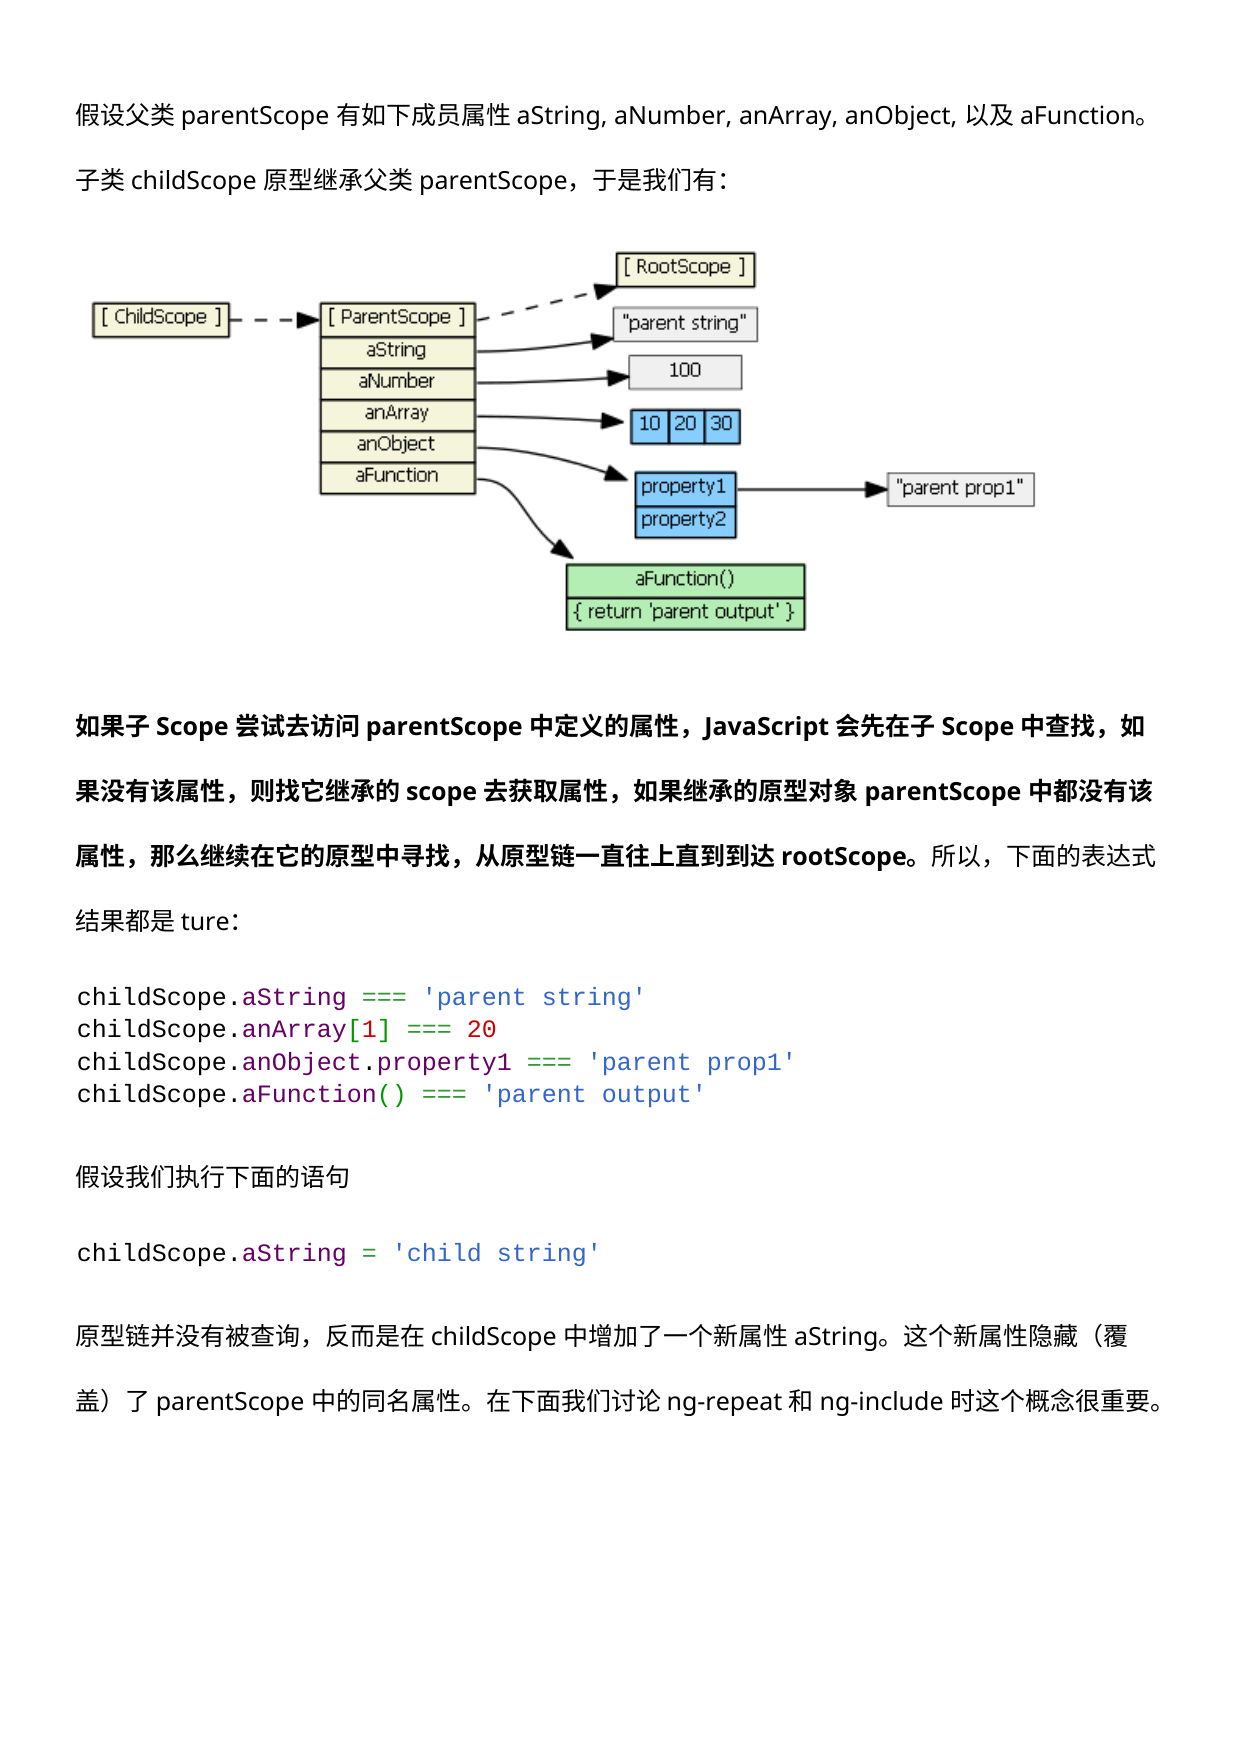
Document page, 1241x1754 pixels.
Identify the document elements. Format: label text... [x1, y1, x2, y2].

table_header childScope.aString = 'child string' [75, 1237, 609, 1273]
text 假设我们执行下面的语句 [75, 1143, 1165, 1208]
text 假设父类 parentScope 有如下成员属性 aString, aNumber, anArray, anObject, 以及 aFunction。子类 childScope 原型继承父类 parentScope，于是我们有： [75, 81, 1165, 211]
text 原型链并没有被查询，反而是在 childScope 中增加了一个新属性 aString。这个新属性隐藏（覆盖）了 parentScope 中的同名属性。在下面我们讨论 ng-repeat 和 ng-include 时这个概念很重要。 [75, 1302, 1165, 1432]
picture [75, 240, 1043, 642]
text 如果子 Scope 尝试去访问 parentScope 中定义的属性，JavaScript 会先在子 Scope 中查找，如果没有该属性，则找它继承的 scope 去获取属性，如果继承的原型对象 parentScope 中都没有该属性，那么继续在它的原型中寻找，从原型链一直往上直到到达 rootScope。所以，下面的表达式结果都是 ture： [75, 692, 1165, 952]
table_header childScope.aString === 'parent string' childScope.anArray[1] === 20 childScope.anObject.property1 === 'parent prop1' childScope.aFunction() === 'parent output' [75, 981, 804, 1114]
